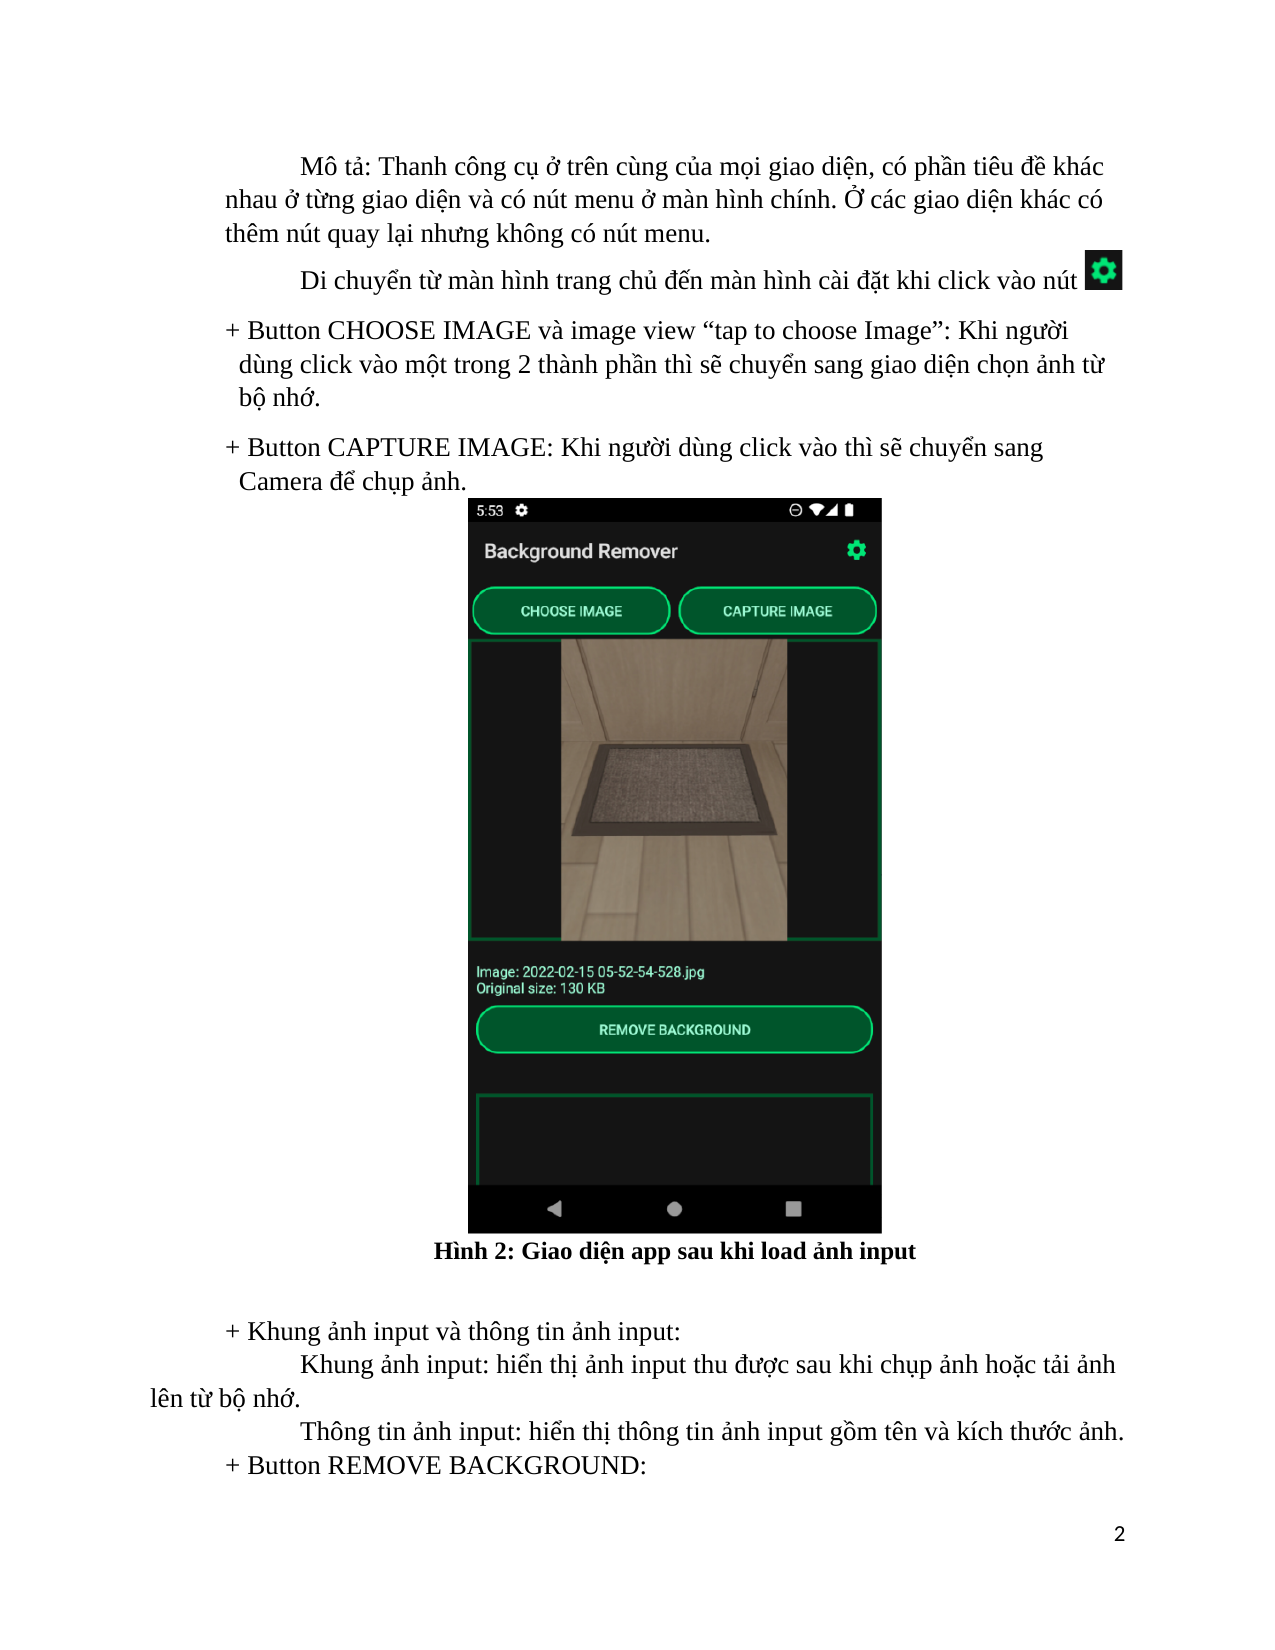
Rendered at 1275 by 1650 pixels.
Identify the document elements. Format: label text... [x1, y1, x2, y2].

text + Button CAPTURE IMAGE: Khi người dùng click vào thì sẽ chuyển sang Camera để chụp ảnh. [225, 432, 1125, 496]
text Mô tả: Thanh công cụ ở trên cùng của mọi giao diện, có phần tiêu đề khác nhau ở từng giao diện và có nút menu ở màn hình chính. Ở các giao diện khác có thêm nút quay lại nhưng không có nút menu. [225, 150, 1125, 248]
text Khung ảnh input: hiển thị ảnh input thu được sau khi chụp ảnh hoặc tải ảnh lên từ bộ nhớ. [150, 1348, 1125, 1413]
text Hình 2: Giao diện app sau khi load ảnh input [150, 1236, 1125, 1264]
text Thông tin ảnh input: hiển thị thông tin ảnh input gồm tên và kích thước ảnh. [150, 1415, 1125, 1446]
picture [468, 498, 882, 1234]
text + Button REMOVE BACKGROUND: [150, 1449, 1125, 1480]
text Di chuyển từ màn hình trang chủ đến màn hình cài đặt khi click vào nút [225, 251, 1125, 295]
picture [1084, 250, 1123, 290]
text + Khung ảnh input và thông tin ảnh input: [150, 1314, 1125, 1346]
text + Button CHOOSE IMAGE và image view “tap to choose Image”: Khi người dùng click vào một trong 2 thành phần thì sẽ chuyển sang giao diện chọn ảnh từ bộ nhớ. [225, 314, 1125, 412]
